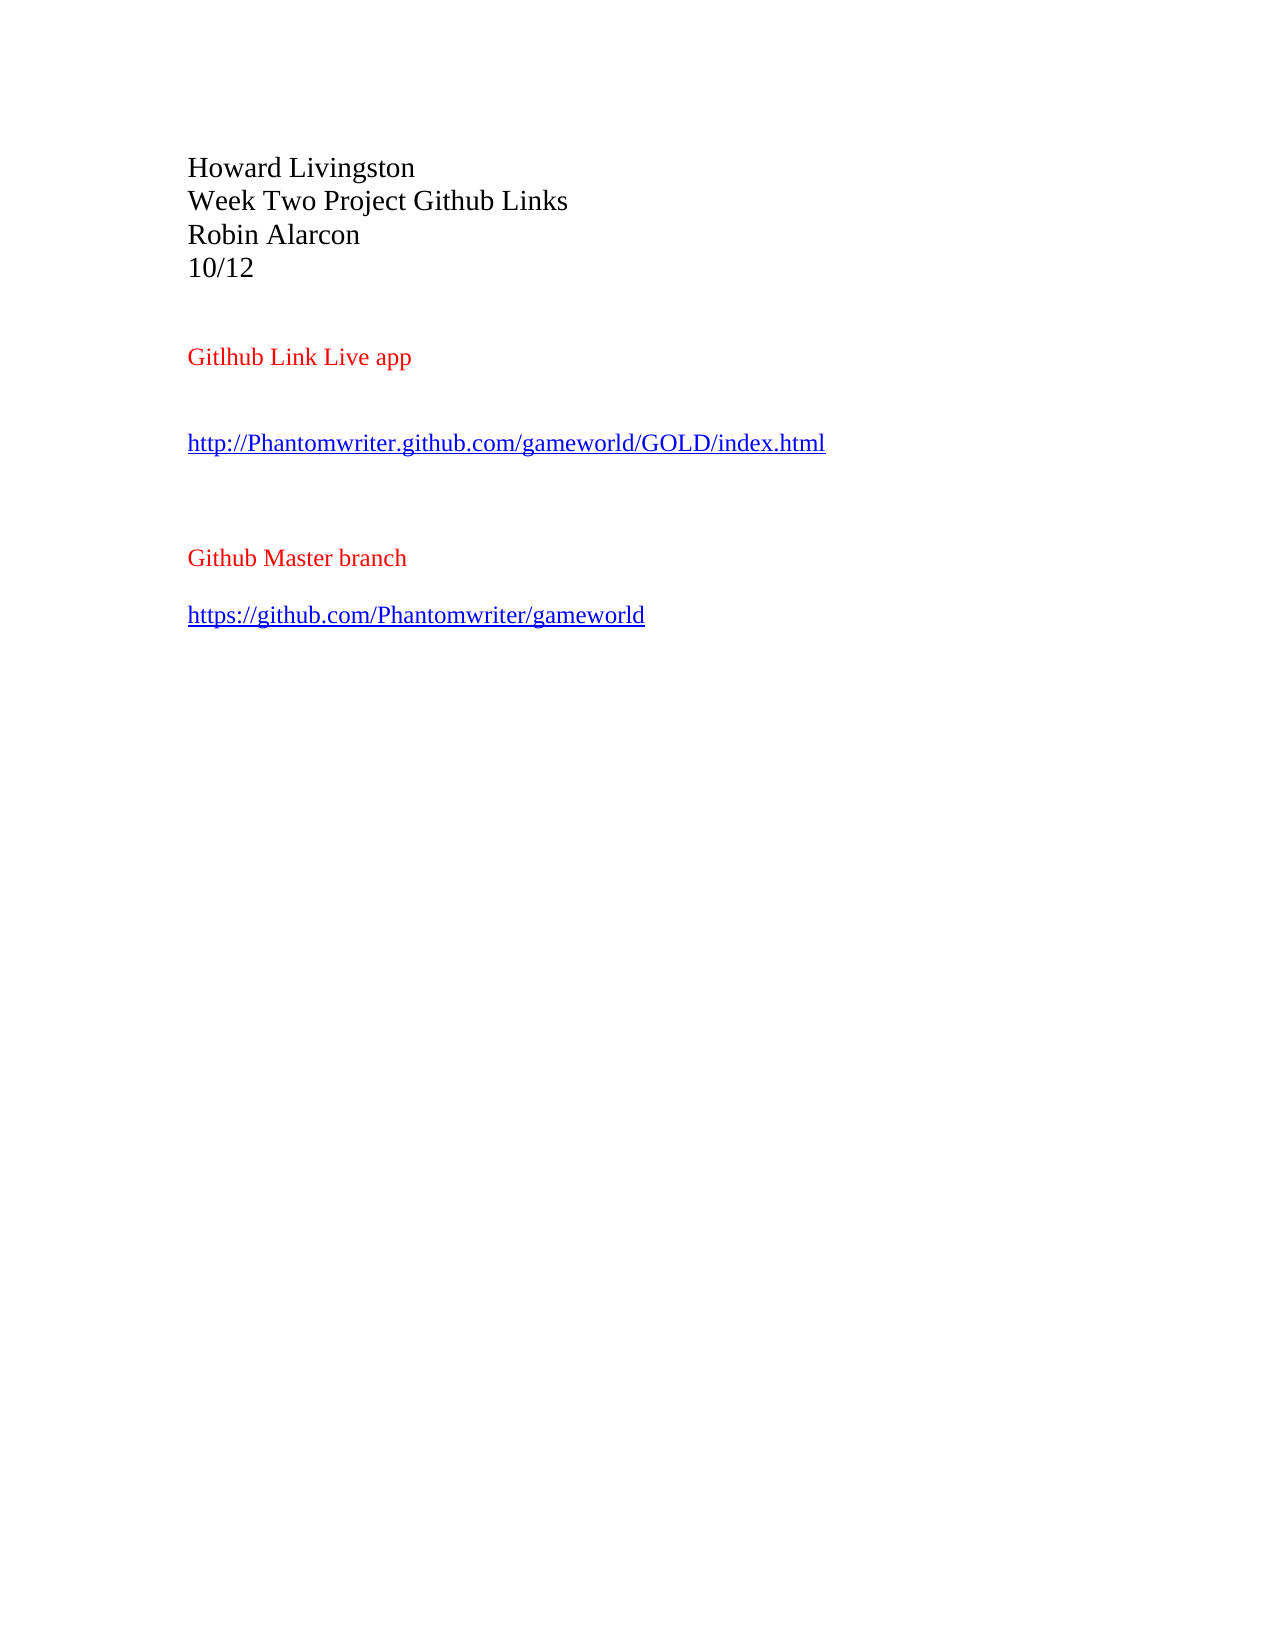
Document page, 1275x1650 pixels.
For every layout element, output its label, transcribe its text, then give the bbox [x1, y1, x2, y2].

text https://github.com/Phantomwriter/gameworld [187, 600, 1087, 629]
text 10/12 [187, 251, 1087, 284]
text Robin Alarcon [187, 217, 1087, 251]
text http://Phantomwriter.github.com/gameworld/GOLD/index.html [187, 428, 1087, 457]
text Week Two Project Github Links [187, 183, 1087, 217]
text Github Master branch [187, 543, 1087, 572]
text Howard Livingston [187, 150, 1087, 183]
text Gitlhub Link Live app [187, 342, 1087, 370]
